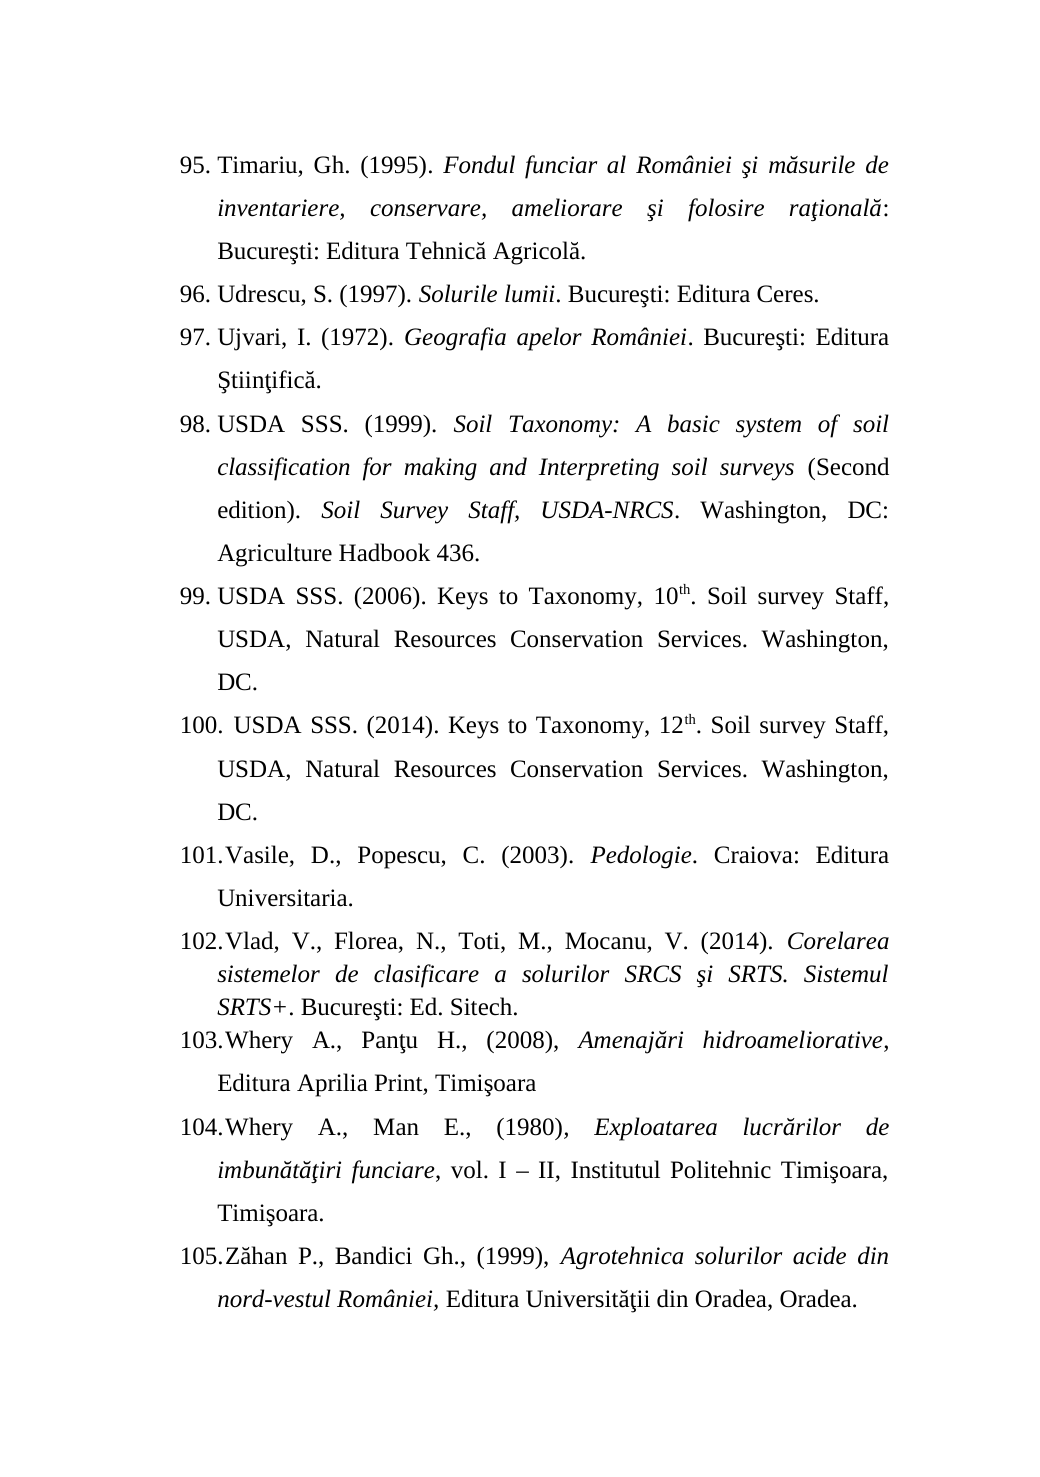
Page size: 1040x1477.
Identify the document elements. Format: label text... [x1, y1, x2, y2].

list Vasile, D., Popescu, C. (2003). Pedologie. Craiova: Editura Universitaria. [179, 840, 889, 912]
list Whery A., Panţu H., (2008), Amenajări hidroameliorative, Editura Aprilia Print, Timişoara [179, 1025, 889, 1097]
list USDA SSS. (1999). Soil Taxonomy: A basic system of soil classification for making and Interpreting soil surveys (Second edition). Soil Survey Staff, USDA-NRCS. Washington, DC: Agriculture Hadbook 436. [179, 409, 889, 567]
list USDA SSS. (2006). Keys to Taxonomy, 10th. Soil survey Staff, USDA, Natural Resources Conservation Services. Washington, DC. [179, 581, 889, 696]
list Whery A., Man E., (1980), Exploatarea lucrărilor de imbunătăţiri funciare, vol. I – II, Institutul Politehnic Timişoara, Timişoara. [179, 1112, 889, 1227]
list Zăhan P., Bandici Gh., (1999), Agrotehnica solurilor acide din nord-vestul României, Editura Universităţii din Oradea, Oradea. [179, 1241, 889, 1313]
list Vlad, V., Florea, N., Toti, M., Mocanu, V. (2014). Corelarea sistemelor de clasificare a solurilor SRCS şi SRTS. Sistemul SRTS+. Bucureşti: Ed. Sitech. [179, 926, 889, 1021]
list USDA SSS. (2014). Keys to Taxonomy, 12th. Soil survey Staff, USDA, Natural Resources Conservation Services. Washington, DC. [179, 711, 889, 826]
list Timariu, Gh. (1995). Fondul funciar al României şi măsurile de inventariere, conservare, ameliorare şi folosire raţională: Bucureşti: Editura Tehnică Agricolă. [179, 150, 889, 265]
list Udrescu, S. (1997). Solurile lumii. Bucureşti: Editura Ceres. [179, 279, 889, 308]
list Ujvari, I. (1972). Geografia apelor României. Bucureşti: Editura Ştiinţifică. [179, 322, 889, 394]
